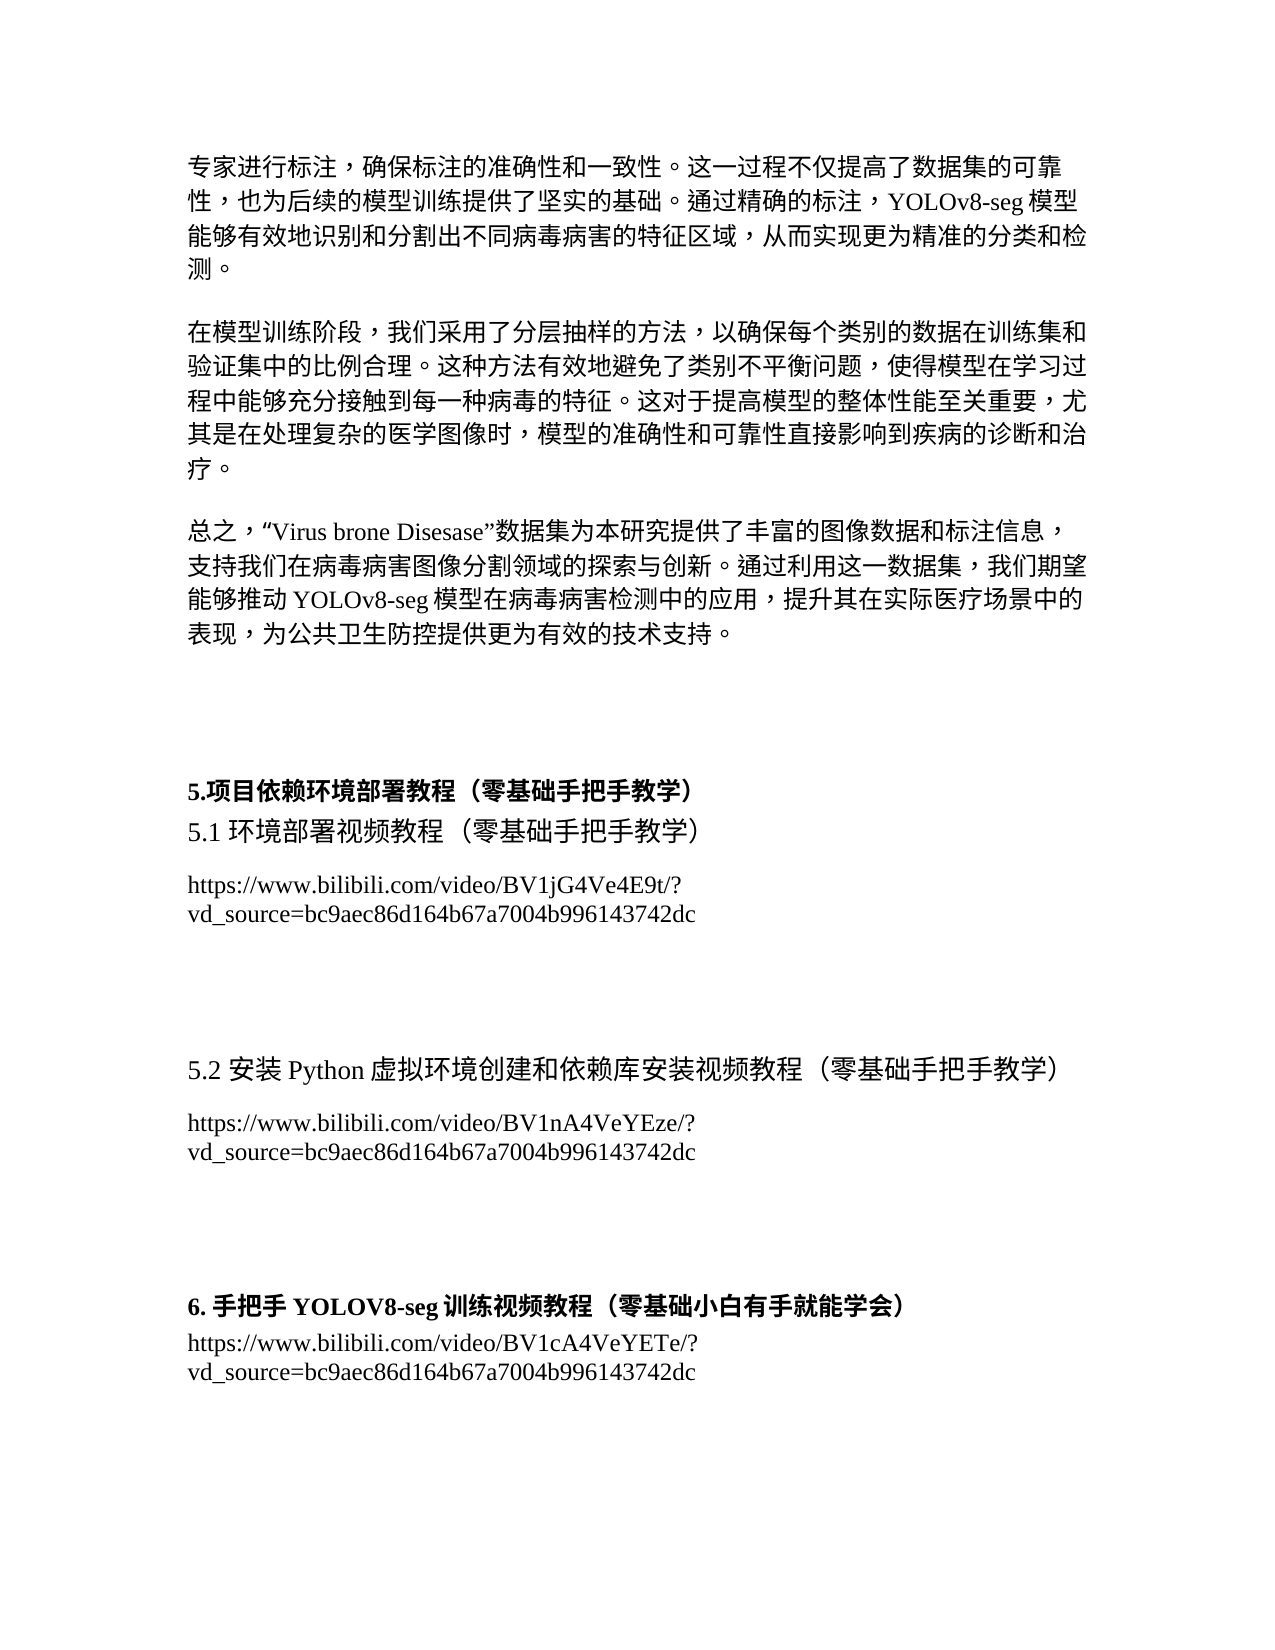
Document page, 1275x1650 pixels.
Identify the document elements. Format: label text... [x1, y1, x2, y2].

subtitle 6. 手把手YOLOV8-seg训练视频教程（零基础小白有手就能学会） [187, 1289, 1087, 1323]
text https://www.bilibili.com/video/BV1nA4VeYEze/?vd_source=bc9aec86d164b67a7004b996143742dc [187, 1108, 1087, 1166]
text https://www.bilibili.com/video/BV1jG4Ve4E9t/?vd_source=bc9aec86d164b67a7004b996143742dc [187, 870, 1087, 928]
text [187, 150, 1087, 650]
text 5.1 环境部署视频教程（零基础手把手教学） [187, 812, 1087, 849]
subtitle 5.项目依赖环境部署教程（零基础手把手教学） [187, 773, 1087, 807]
text https://www.bilibili.com/video/BV1cA4VeYETe/?vd_source=bc9aec86d164b67a7004b996143742dc [187, 1328, 1087, 1385]
text 5.2 安装Python虚拟环境创建和依赖库安装视频教程（零基础手把手教学） [187, 1051, 1087, 1087]
